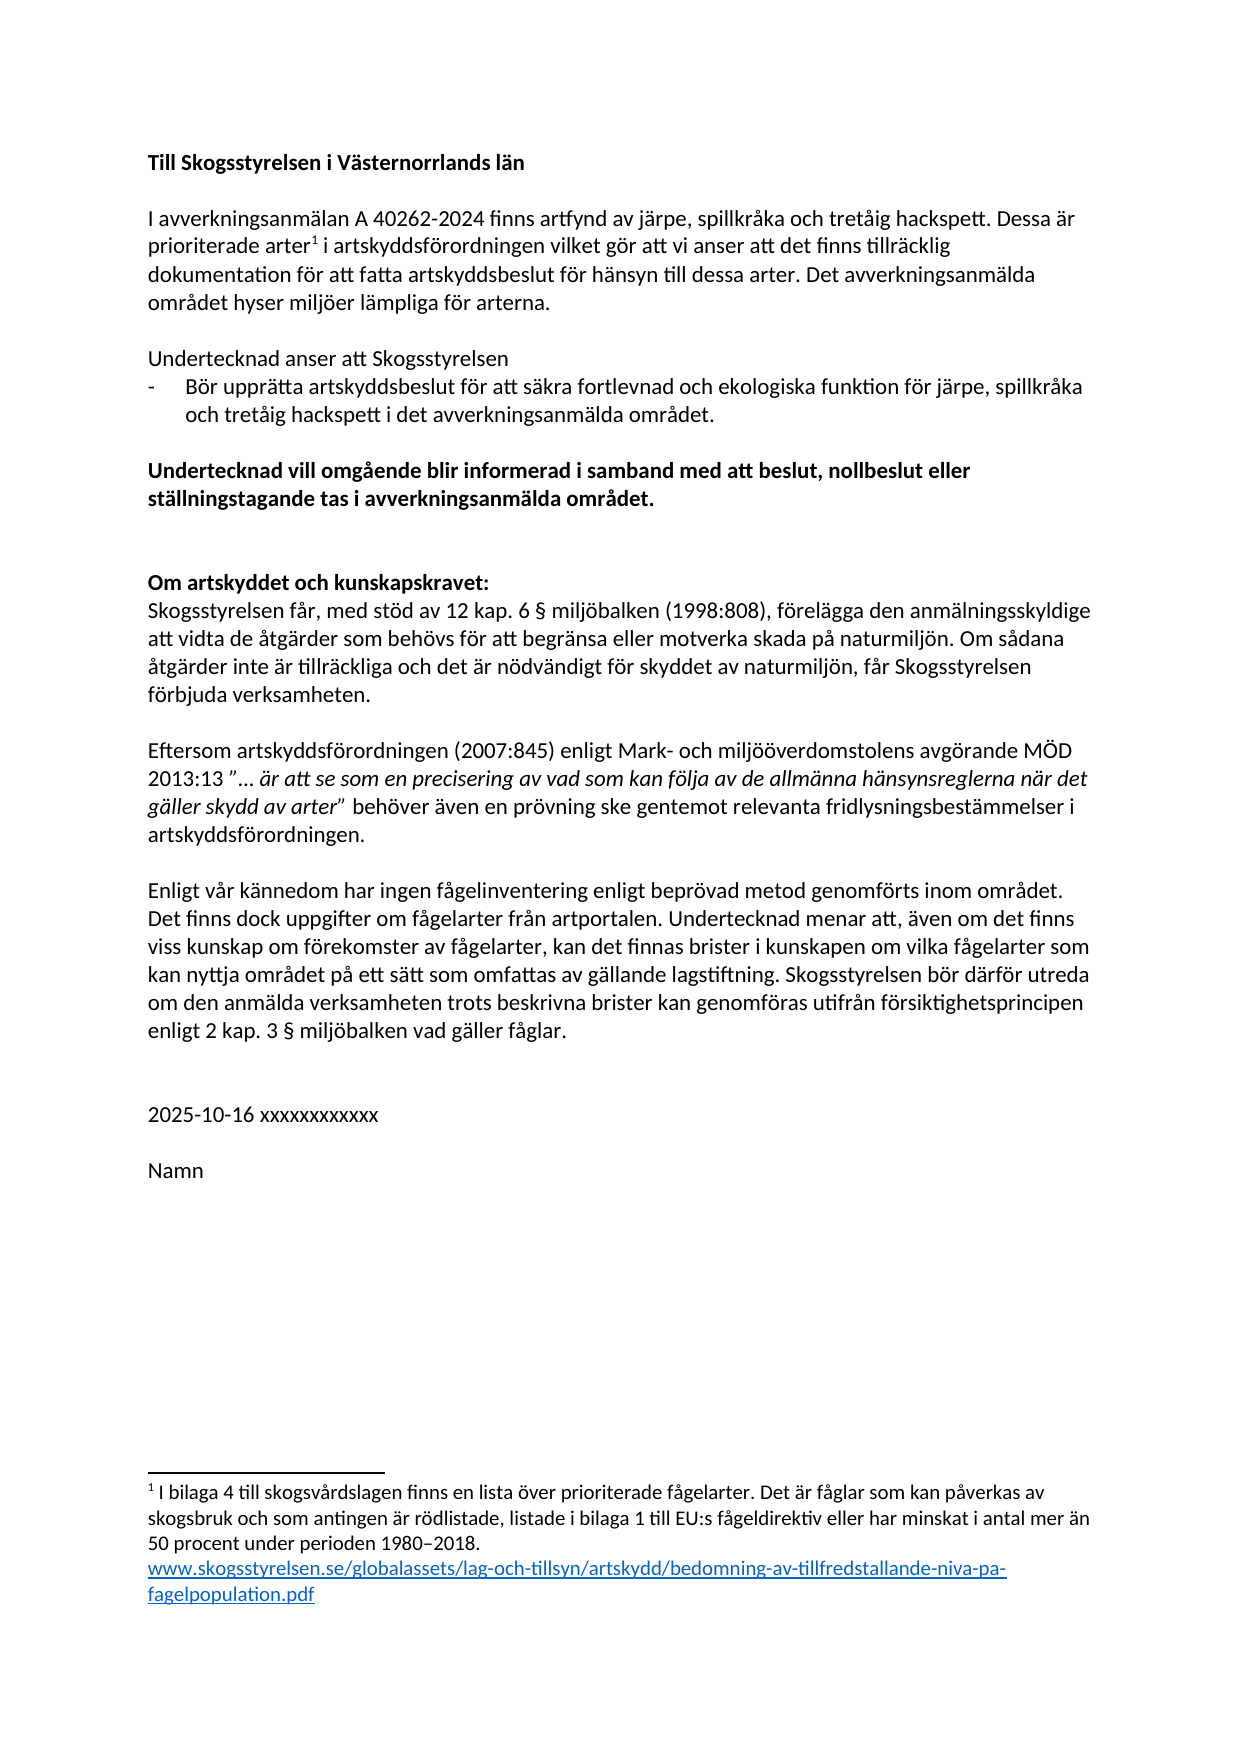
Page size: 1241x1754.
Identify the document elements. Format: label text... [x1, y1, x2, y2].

text Undertecknad anser att Skogsstyrelsen [148, 344, 1093, 372]
text Eftersom artskyddsförordningen (2007:845) enligt Mark- och miljööverdomstolens avgörande MÖD 2013:13 ”… är att se som en precisering av vad som kan följa av de allmänna hänsynsreglerna när det [148, 736, 1093, 792]
list Bör upprätta artskyddsbeslut för att säkra fortlevnad och ekologiska funktion för järpe, spillkråka och tretåig hackspett i det avverkningsanmälda området. [148, 372, 1093, 428]
text Enligt vår kännedom har ingen fågelinventering enligt beprövad metod genomförts inom området. Det finns dock uppgifter om fågelarter från artportalen. Undertecknad menar att, även om det finns viss kunskap om förekomster av fågelarter, kan det finnas brister i kunskapen om vilka fågelarter som kan nyttja området på ett sätt som omfattas av gällande lagstiftning. Skogsstyrelsen bör därför utreda om den anmälda verksamheten trots beskrivna brister kan genomföras utifrån försiktighetsprincipen enligt 2 kap. 3 § miljöbalken vad gäller fåglar. [148, 876, 1093, 1044]
text I avverkningsanmälan A 40262-2024 finns artfynd av järpe, spillkråka och tretåig hackspett. Dessa är prioriterade arter i artskyddsförordningen vilket gör att vi anser att det finns tillräcklig dokumentation för att fatta artskyddsbeslut för hänsyn till dessa arter. Det avverkningsanmälda området hyser miljöer lämpliga för arterna. [148, 204, 1093, 316]
text Namn [148, 1156, 1093, 1184]
text 2025-10-16 xxxxxxxxxxxx [148, 1100, 1093, 1128]
text Till Skogsstyrelsen i Västernorrlands län [148, 148, 1093, 176]
text gäller skydd av arter” behöver även en prövning ske gentemot relevanta fridlysningsbestämmelser i artskyddsförordningen. [148, 792, 1093, 848]
text Skogsstyrelsen får, med stöd av 12 kap. 6 § miljöbalken (1998:808), förelägga den anmälningsskyldige att vidta de åtgärder som behövs för att begränsa eller motverka skada på naturmiljön. Om sådana åtgärder inte är tillräckliga och det är nödvändigt för skyddet av naturmiljön, får Skogsstyrelsen förbjuda verksamheten. [148, 596, 1093, 708]
text Om artskyddet och kunskapskravet: [148, 568, 1093, 596]
text Undertecknad vill omgående blir informerad i samband med att beslut, nollbeslut eller ställningstagande tas i avverkningsanmälda området. [148, 456, 1093, 512]
